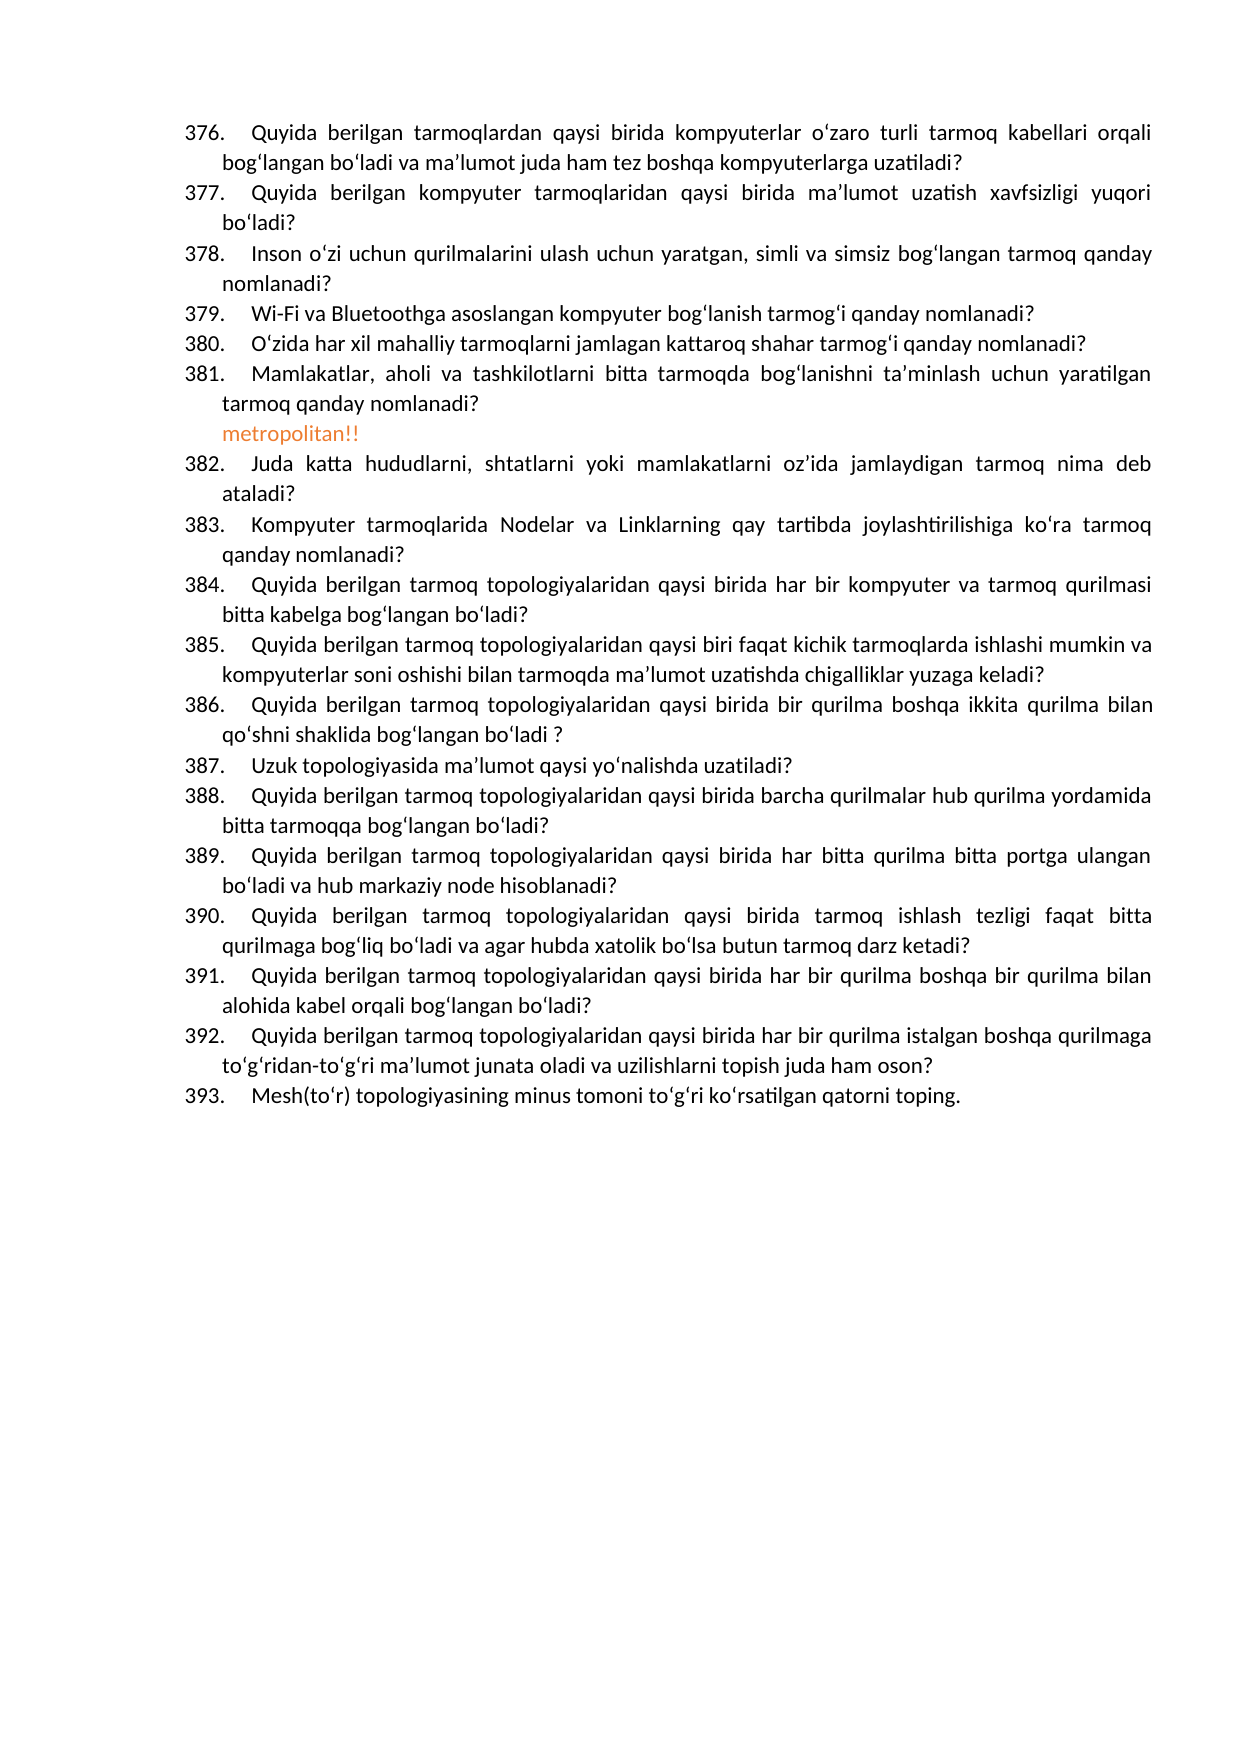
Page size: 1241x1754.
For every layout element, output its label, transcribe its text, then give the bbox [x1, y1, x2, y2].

text 376. Quyida berilgan tarmoqlardan qaysi birida kompyuterlar o‘zaro turli tarmoq kabellari orqali bog‘langan bo‘ladi va ma’lumot juda ham tez boshqa kompyuterlarga uzatiladi? [184, 118, 1157, 176]
text 387. Uzuk topologiyasida ma’lumot qaysi yo‘nalishda uzatiladi? [184, 751, 1154, 779]
text 382. Juda katta hududlarni, shtatlarni yoki mamlakatlarni oz’ida jamlaydigan tarmoq nima deb ataladi? [184, 449, 1157, 508]
text 391. Quyida berilgan tarmoq topologiyalaridan qaysi birida har bir qurilma boshqa bir qurilma bilan alohida kabel orqali bog‘langan bo‘ladi? [184, 961, 1156, 1019]
text 388. Quyida berilgan tarmoq topologiyalaridan qaysi birida barcha qurilmalar hub qurilma yordamida bitta tarmoqqa bog‘langan bo‘ladi? [184, 781, 1157, 839]
text 384. Quyida berilgan tarmoq topologiyalaridan qaysi birida har bir kompyuter va tarmoq qurilmasi bitta kabelga bog‘langan bo‘ladi? [184, 570, 1157, 628]
text 390. Quyida berilgan tarmoq topologiyalaridan qaysi birida tarmoq ishlash tezligi faqat bitta qurilmaga bog‘liq bo‘ladi va agar hubda xatolik bo‘lsa butun tarmoq darz ketadi? [184, 901, 1157, 959]
text 383. Kompyuter tarmoqlarida Nodelar va Linklarning qay tartibda joylashtirilishiga ko‘ra tarmoq qanday nomlanadi? [184, 510, 1157, 568]
text 392. Quyida berilgan tarmoq topologiyalaridan qaysi birida har bir qurilma istalgan boshqa qurilmaga to‘g‘ridan-to‘g‘ri ma’lumot junata oladi va uzilishlarni topish juda ham oson? [184, 1021, 1157, 1079]
text 381. Mamlakatlar, aholi va tashkilotlarni bitta tarmoqda bog‘lanishni ta’minlash uchun yaratilgan tarmoq qanday nomlanadi? metropolitan!! [184, 359, 1157, 447]
text 393. Mesh(to‘r) topologiyasining minus tomoni to‘g‘ri ko‘rsatilgan qatorni toping. [184, 1082, 1154, 1109]
text 380. O‘zida har xil mahalliy tarmoqlarni jamlagan kattaroq shahar tarmog‘i qanday nomlanadi? [184, 329, 1154, 357]
text 379. Wi-Fi va Bluetoothga asoslangan kompyuter bog‘lanish tarmog‘i qanday nomlanadi? [184, 299, 1154, 327]
text 385. Quyida berilgan tarmoq topologiyalaridan qaysi biri faqat kichik tarmoqlarda ishlashi mumkin va kompyuterlar soni oshishi bilan tarmoqda ma’lumot uzatishda chigalliklar yuzaga keladi? [184, 630, 1157, 688]
text 386. Quyida berilgan tarmoq topologiyalaridan qaysi birida bir qurilma boshqa ikkita qurilma bilan qo‘shni shaklida bog‘langan bo‘ladi ? [184, 690, 1157, 748]
text 377. Quyida berilgan kompyuter tarmoqlaridan qaysi birida ma’lumot uzatish xavfsizligi yuqori bo‘ladi? [184, 178, 1157, 237]
text 378. Inson o‘zi uchun qurilmalarini ulash uchun yaratgan, simli va simsiz bog‘langan tarmoq qanday nomlanadi? [184, 239, 1157, 297]
text 389. Quyida berilgan tarmoq topologiyalaridan qaysi birida har bitta qurilma bitta portga ulangan bo‘ladi va hub markaziy node hisoblanadi? [184, 841, 1157, 899]
